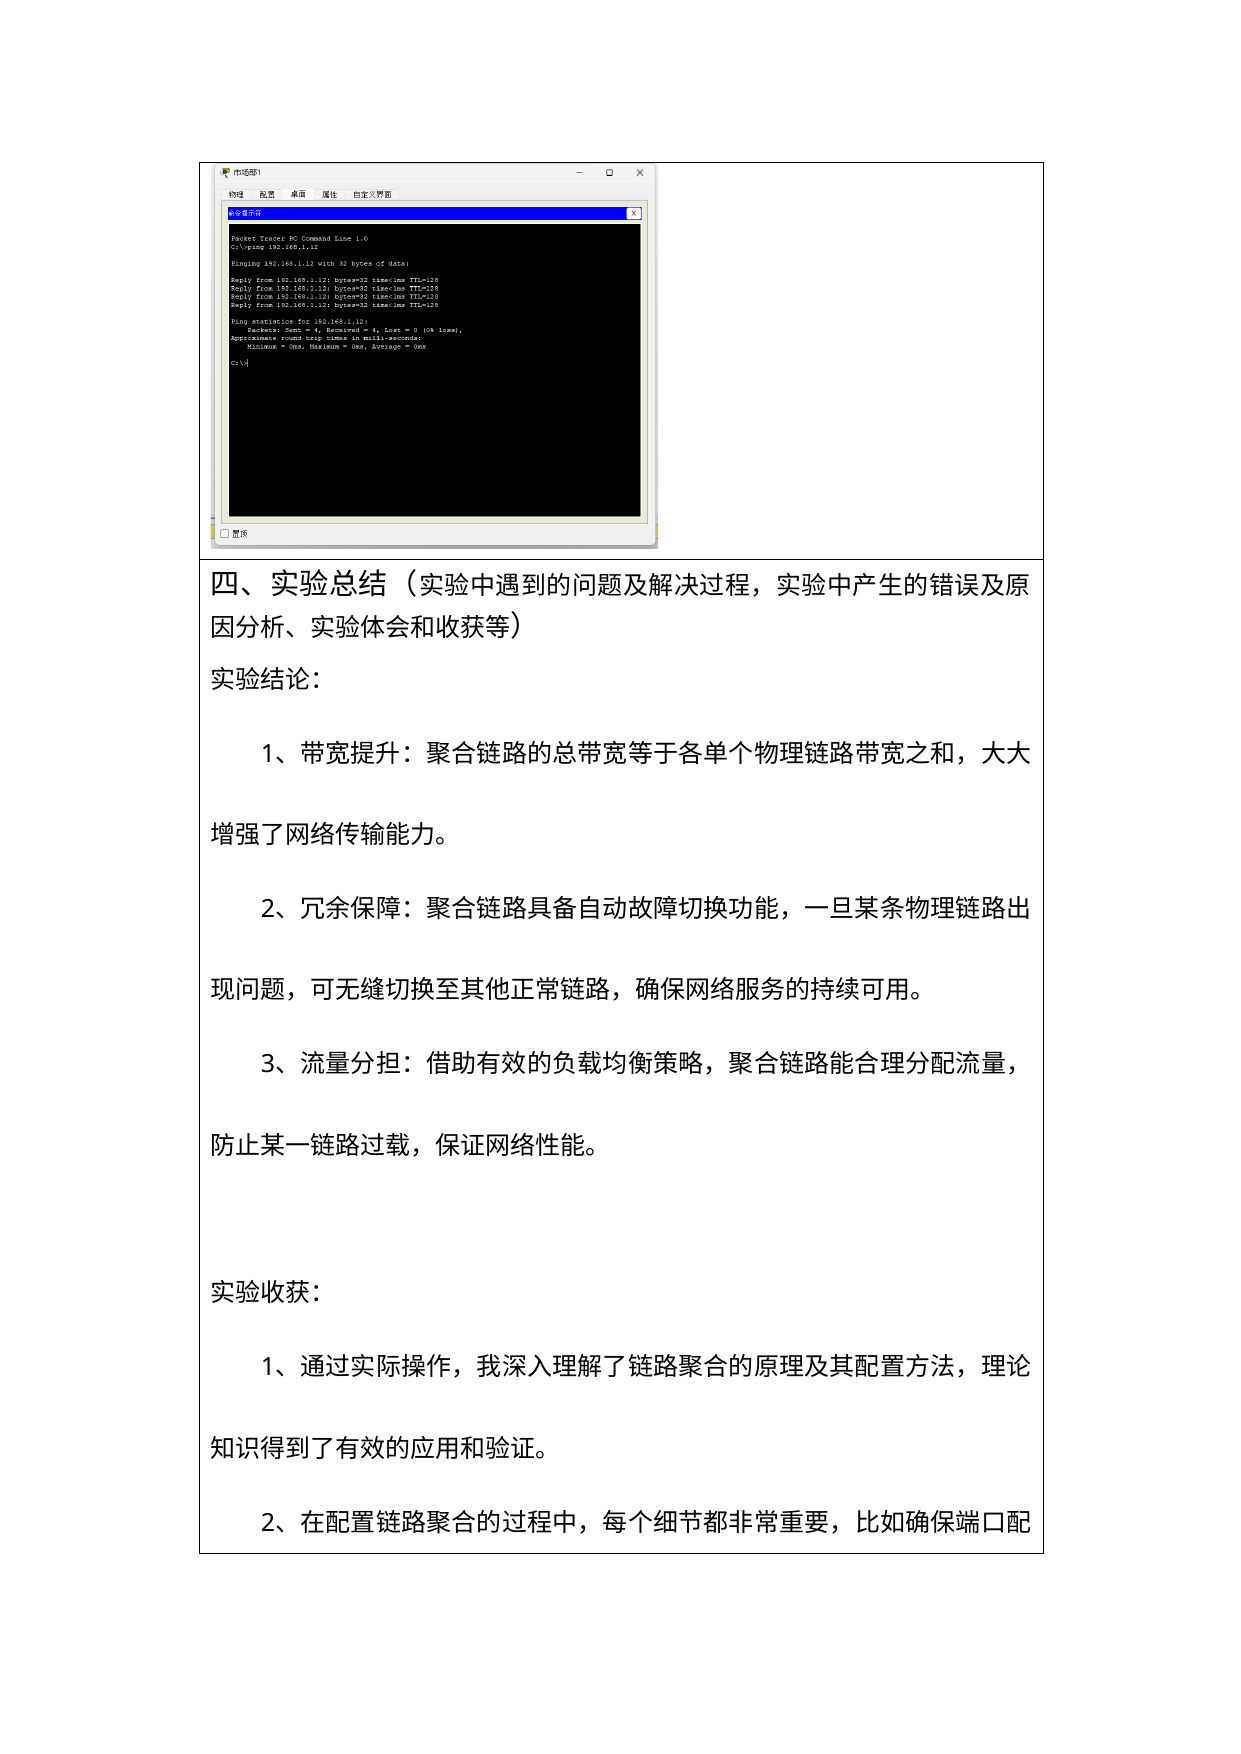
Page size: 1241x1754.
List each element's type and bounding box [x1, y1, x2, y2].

picture [210, 163, 659, 549]
table_cell [200, 560, 1043, 1553]
table_cell [200, 163, 1043, 559]
